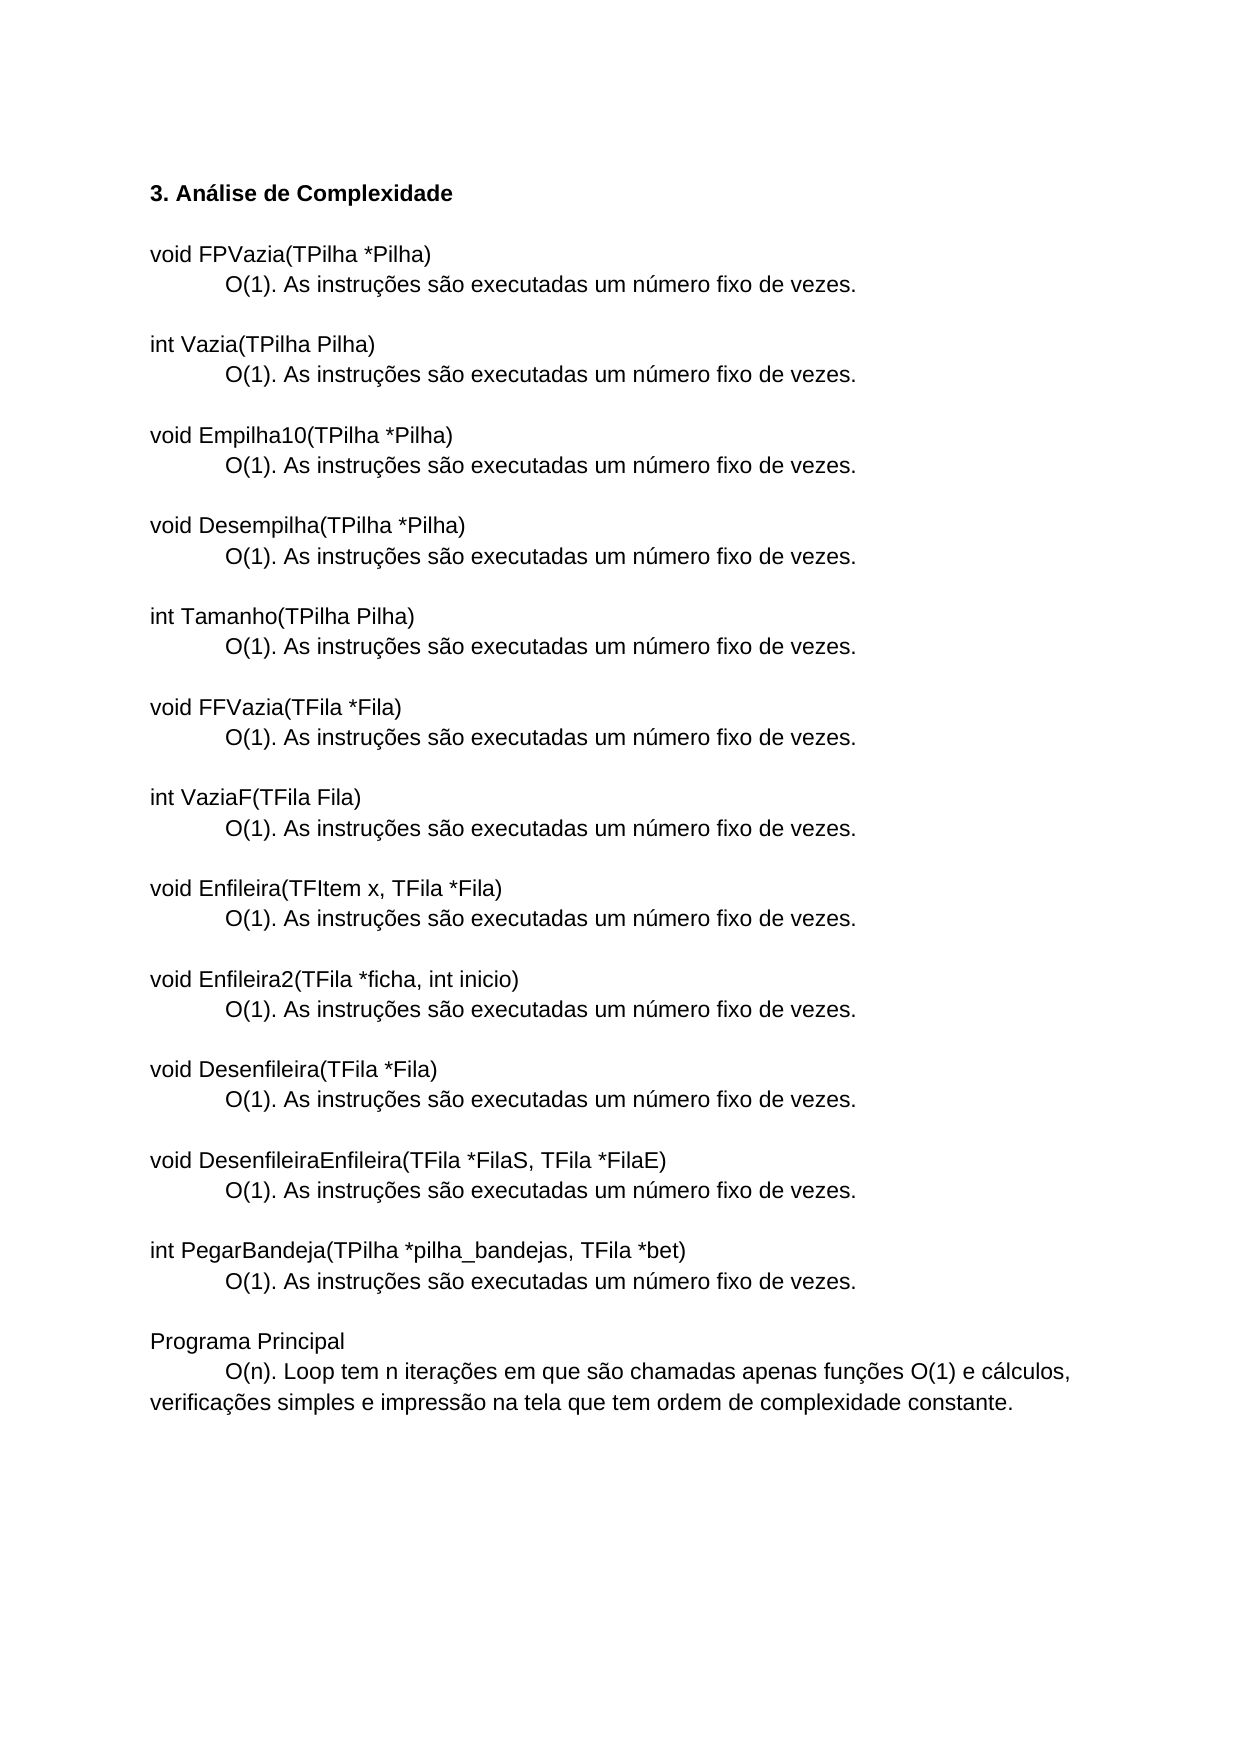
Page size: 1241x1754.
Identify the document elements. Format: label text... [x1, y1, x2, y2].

text void FFVazia(TFila *Fila) [150, 694, 1090, 720]
text void FPVazia(TPilha *Pilha) [150, 241, 1090, 267]
text O(1). As instruções são executadas um número fixo de vezes. [150, 905, 1090, 932]
text O(1). As instruções são executadas um número fixo de vezes. [150, 1086, 1090, 1113]
text O(1). As instruções são executadas um número fixo de vezes. [150, 543, 1090, 569]
text O(1). As instruções são executadas um número fixo de vezes. [150, 724, 1090, 750]
text O(1). As instruções são executadas um número fixo de vezes. [150, 1177, 1090, 1203]
text void Enfileira(TFItem x, TFila *Fila) [150, 875, 1090, 901]
text O(1). As instruções são executadas um número fixo de vezes. [150, 452, 1090, 478]
text int Tamanho(TPilha Pilha) [150, 603, 1090, 629]
text O(n). Loop tem n iterações em que são chamadas apenas funções O(1) e cálculos, verificações simples e impressão na tela que tem ordem de complexidade constante. [150, 1358, 1090, 1415]
text void Desempilha(TPilha *Pilha) [150, 512, 1090, 539]
text void Empilha10(TPilha *Pilha) [150, 422, 1090, 448]
text O(1). As instruções são executadas um número fixo de vezes. [150, 996, 1090, 1022]
text void Desenfileira(TFila *Fila) [150, 1056, 1090, 1083]
text int PegarBandeja(TPilha *pilha_bandejas, TFila *bet) [150, 1237, 1090, 1264]
text O(1). As instruções são executadas um número fixo de vezes. [150, 633, 1090, 660]
text O(1). As instruções são executadas um número fixo de vezes. [150, 1268, 1090, 1294]
text 3. Análise de Complexidade [150, 180, 1090, 207]
text void DesenfileiraEnfileira(TFila *FilaS, TFila *FilaE) [150, 1147, 1090, 1173]
text O(1). As instruções são executadas um número fixo de vezes. [150, 361, 1090, 388]
text O(1). As instruções são executadas um número fixo de vezes. [150, 814, 1090, 841]
text Programa Principal [150, 1328, 1090, 1354]
text void Enfileira2(TFila *ficha, int inicio) [150, 966, 1090, 992]
text int VaziaF(TFila Fila) [150, 784, 1090, 811]
text int Vazia(TPilha Pilha) [150, 331, 1090, 358]
text O(1). As instruções são executadas um número fixo de vezes. [150, 271, 1090, 297]
